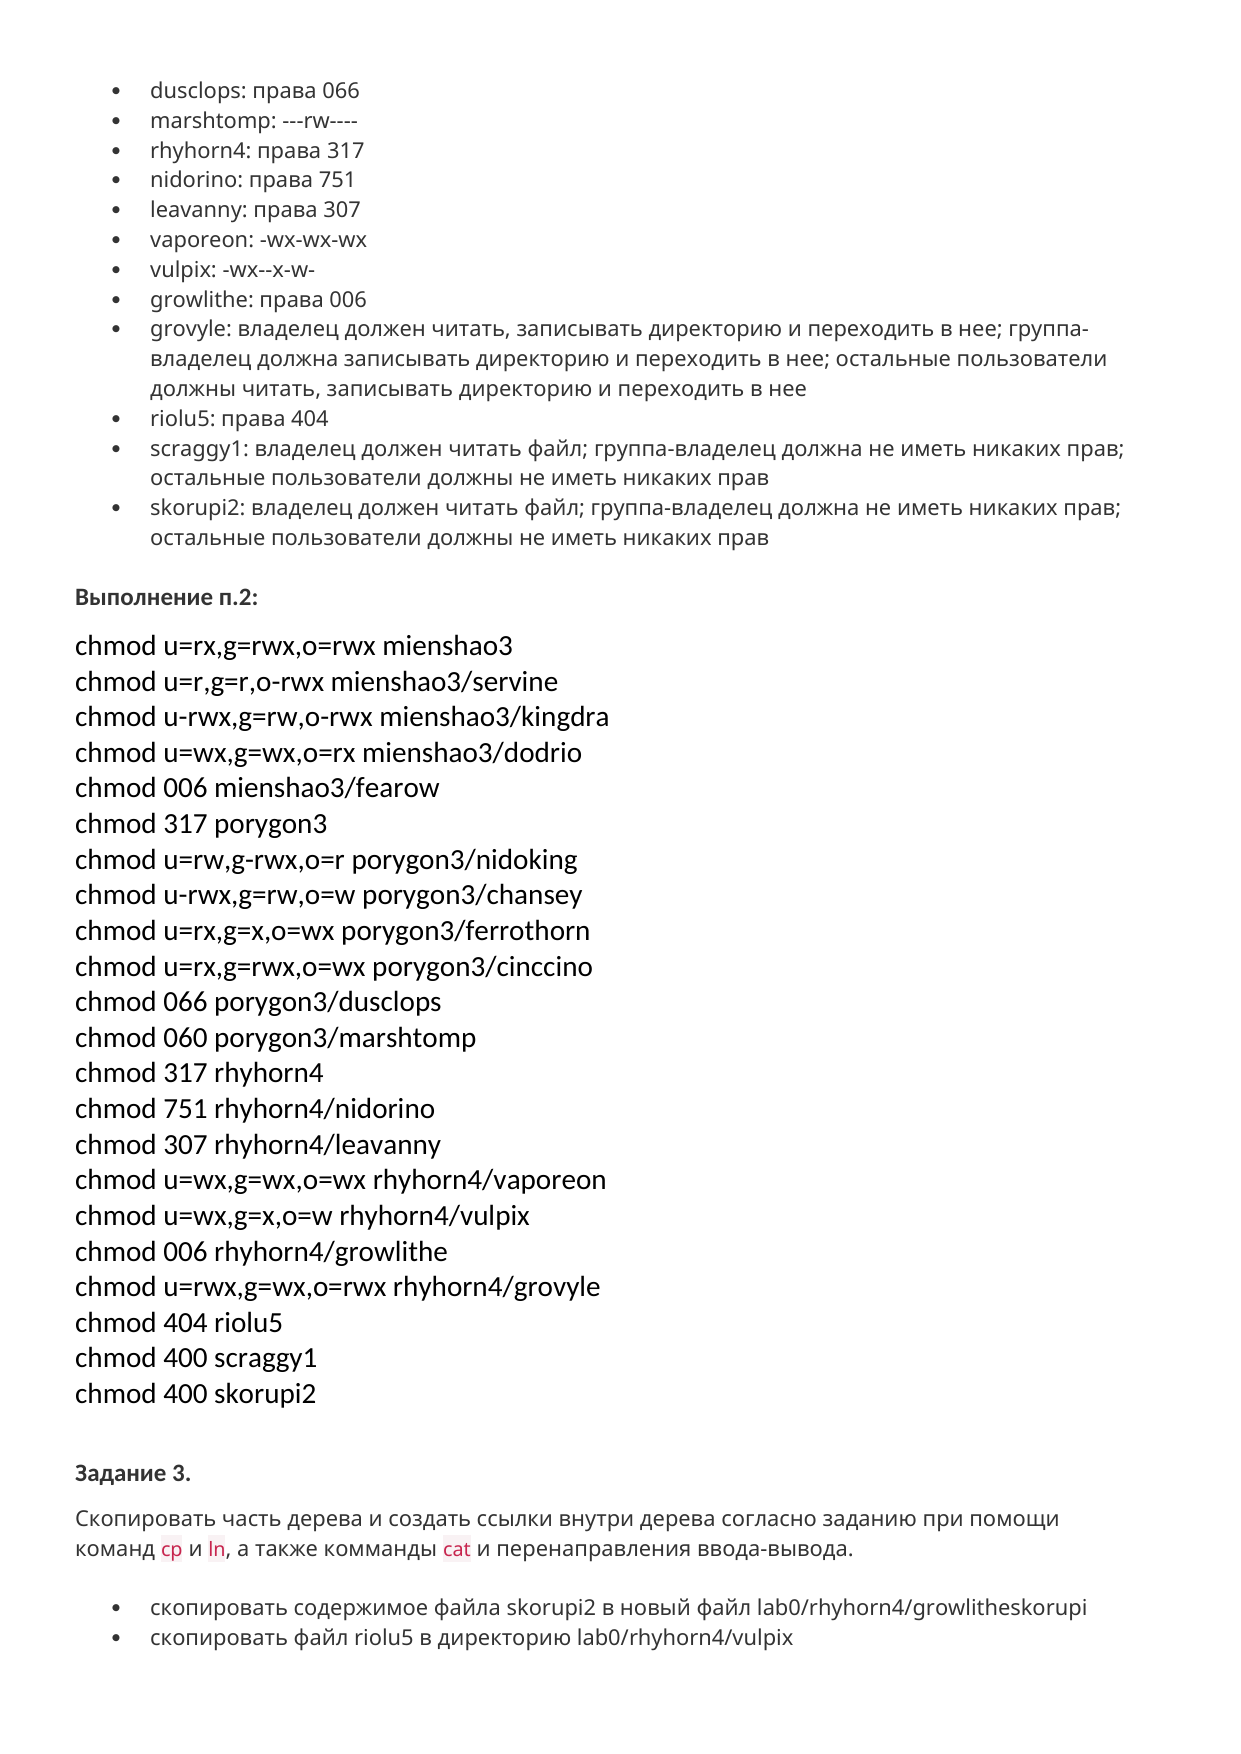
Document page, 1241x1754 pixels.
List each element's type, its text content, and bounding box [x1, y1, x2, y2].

text chmod u=wx,g=x,o=w rhyhorn4/vulpix [75, 1197, 1165, 1233]
text chmod u=rx,g=x,o=wx porygon3/ferrothorn [75, 912, 1165, 948]
text chmod 317 porygon3 [75, 805, 1165, 841]
list growlithe: права 006 [112, 283, 1165, 313]
list vaporeon: -wx-wx-wx [112, 224, 1165, 254]
list dusclops: права 066 [112, 75, 1165, 105]
text chmod 317 rhyhorn4 [75, 1054, 1165, 1090]
text chmod 060 porygon3/marshtomp [75, 1019, 1165, 1054]
text chmod 404 riolu5 [75, 1304, 1165, 1339]
text chmod u=rw,g-rwx,o=r porygon3/nidoking [75, 841, 1165, 876]
list grovyle: владелец должен читать, записывать директорию и переходить в нее; группа-владелец должна записывать директорию и переходить в нее; остальные пользователи должны читать, записывать директорию и переходить в нее [112, 313, 1165, 403]
text Выполнение п.2: [75, 581, 1165, 611]
text chmod 307 rhyhorn4/leavanny [75, 1126, 1165, 1161]
text chmod 066 porygon3/dusclops [75, 983, 1165, 1019]
text chmod u=wx,g=wx,o=wx rhyhorn4/vaporeon [75, 1161, 1165, 1197]
text chmod 006 mienshao3/fearow [75, 769, 1165, 805]
text chmod u=rx,g=rwx,o=rwx mienshao3 [75, 627, 1165, 663]
text chmod u-rwx,g=rw,o-rwx mienshao3/kingdra [75, 698, 1165, 734]
text chmod u=wx,g=wx,o=rx mienshao3/dodrio [75, 734, 1165, 769]
text chmod 006 rhyhorn4/growlithe [75, 1233, 1165, 1268]
list скопировать содержимое файла skorupi2 в новый файл lab0/rhyhorn4/growlitheskorupi [112, 1592, 1165, 1622]
list vulpix: -wx--x-w- [112, 254, 1165, 283]
text chmod u=rwx,g=wx,o=rwx rhyhorn4/grovyle [75, 1268, 1165, 1304]
list leavanny: права 307 [112, 194, 1165, 224]
text Задание 3. [75, 1457, 1165, 1487]
list marshtomp: ---rw---- [112, 105, 1165, 134]
list rhyhorn4: права 317 [112, 134, 1165, 164]
text chmod u=rx,g=rwx,o=wx porygon3/cinccino [75, 948, 1165, 983]
text chmod 400 scraggy1 [75, 1339, 1165, 1375]
list skorupi2: владелец должен читать файл; группа-владелец должна не иметь никаких прав; остальные пользователи должны не иметь никаких прав [112, 492, 1165, 552]
text chmod 400 skorupi2 [75, 1375, 1165, 1411]
list riolu5: права 404 [112, 403, 1165, 432]
text Скопировать часть дерева и создать ссылки внутри дерева согласно заданию при помощи команд cp и ln, а также комманды cat и перенаправления ввода-вывода. [75, 1503, 1165, 1563]
list nidorino: права 751 [112, 164, 1165, 194]
list scraggy1: владелец должен читать файл; группа-владелец должна не иметь никаких прав; остальные пользователи должны не иметь никаких прав [112, 432, 1165, 492]
text chmod u-rwx,g=rw,o=w porygon3/chansey [75, 876, 1165, 912]
list скопировать файл riolu5 в директорию lab0/rhyhorn4/vulpix [112, 1622, 1165, 1651]
text chmod u=r,g=r,o-rwx mienshao3/servine [75, 663, 1165, 698]
text chmod 751 rhyhorn4/nidorino [75, 1090, 1165, 1126]
